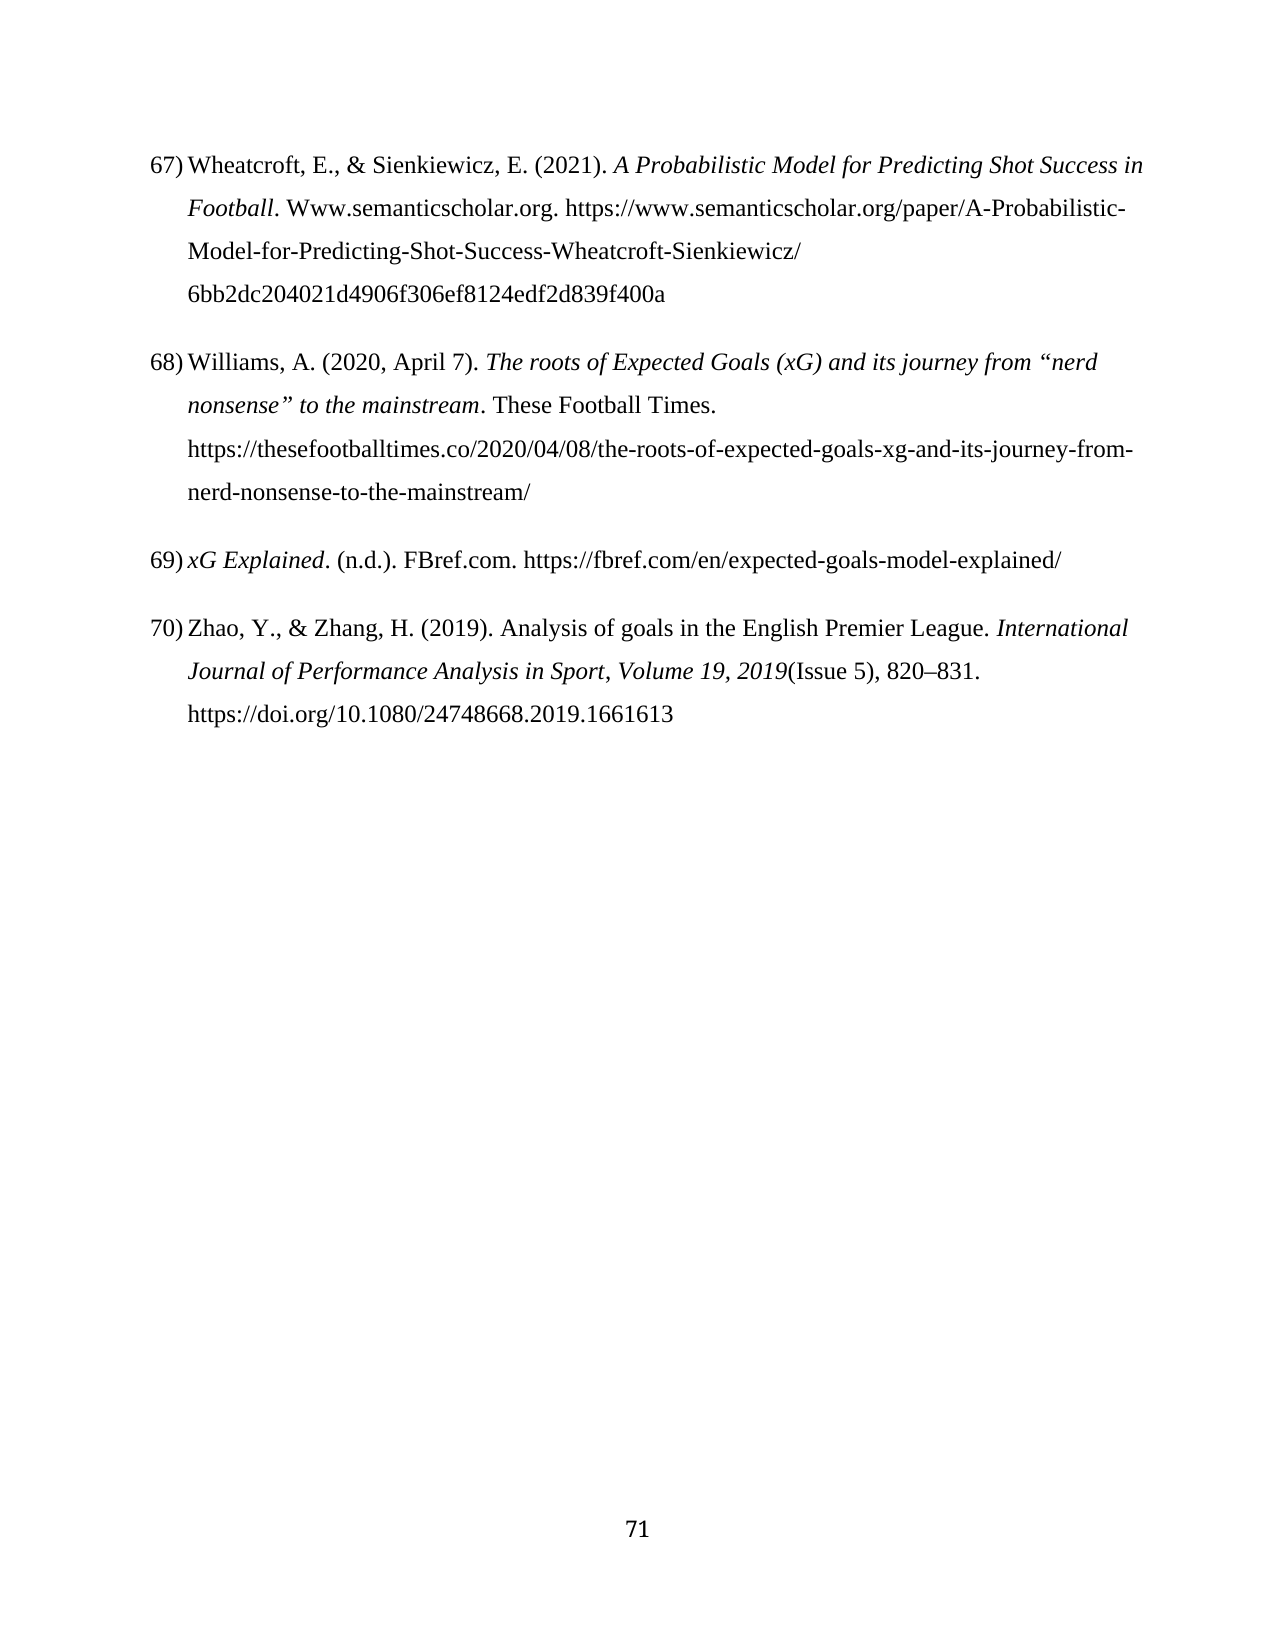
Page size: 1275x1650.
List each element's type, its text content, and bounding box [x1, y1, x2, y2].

list xG Explained. (n.d.). FBref.com. https://fbref.com/en/expected-goals-model-explained/ [150, 545, 1162, 574]
list Williams, A. (2020, April 7). The roots of Expected Goals (xG) and its journey from “nerd nonsense” to the mainstream. These Football Times. https://thesefootballtimes.co/2020/04/08/the-roots-of-expected-goals-xg-and-its-journey-from-nerd-nonsense-to-the-mainstream/ [150, 347, 1162, 506]
list Zhao, Y., & Zhang, H. (2019). Analysis of goals in the English Premier League. International Journal of Performance Analysis in Sport, Volume 19, 2019(Issue 5), 820–831. https://doi.org/10.1080/24748668.2019.1661613 [150, 613, 1162, 728]
list Wheatcroft, E., & Sienkiewicz, E. (2021). A Probabilistic Model for Predicting Shot Success in Football. Www.semanticscholar.org. https://www.semanticscholar.org/paper/A-Probabilistic-Model-for-Predicting-Shot-Success-Wheatcroft-Sienkiewicz/6bb2dc204021d4906f306ef8124edf2d839f400a [150, 150, 1162, 308]
